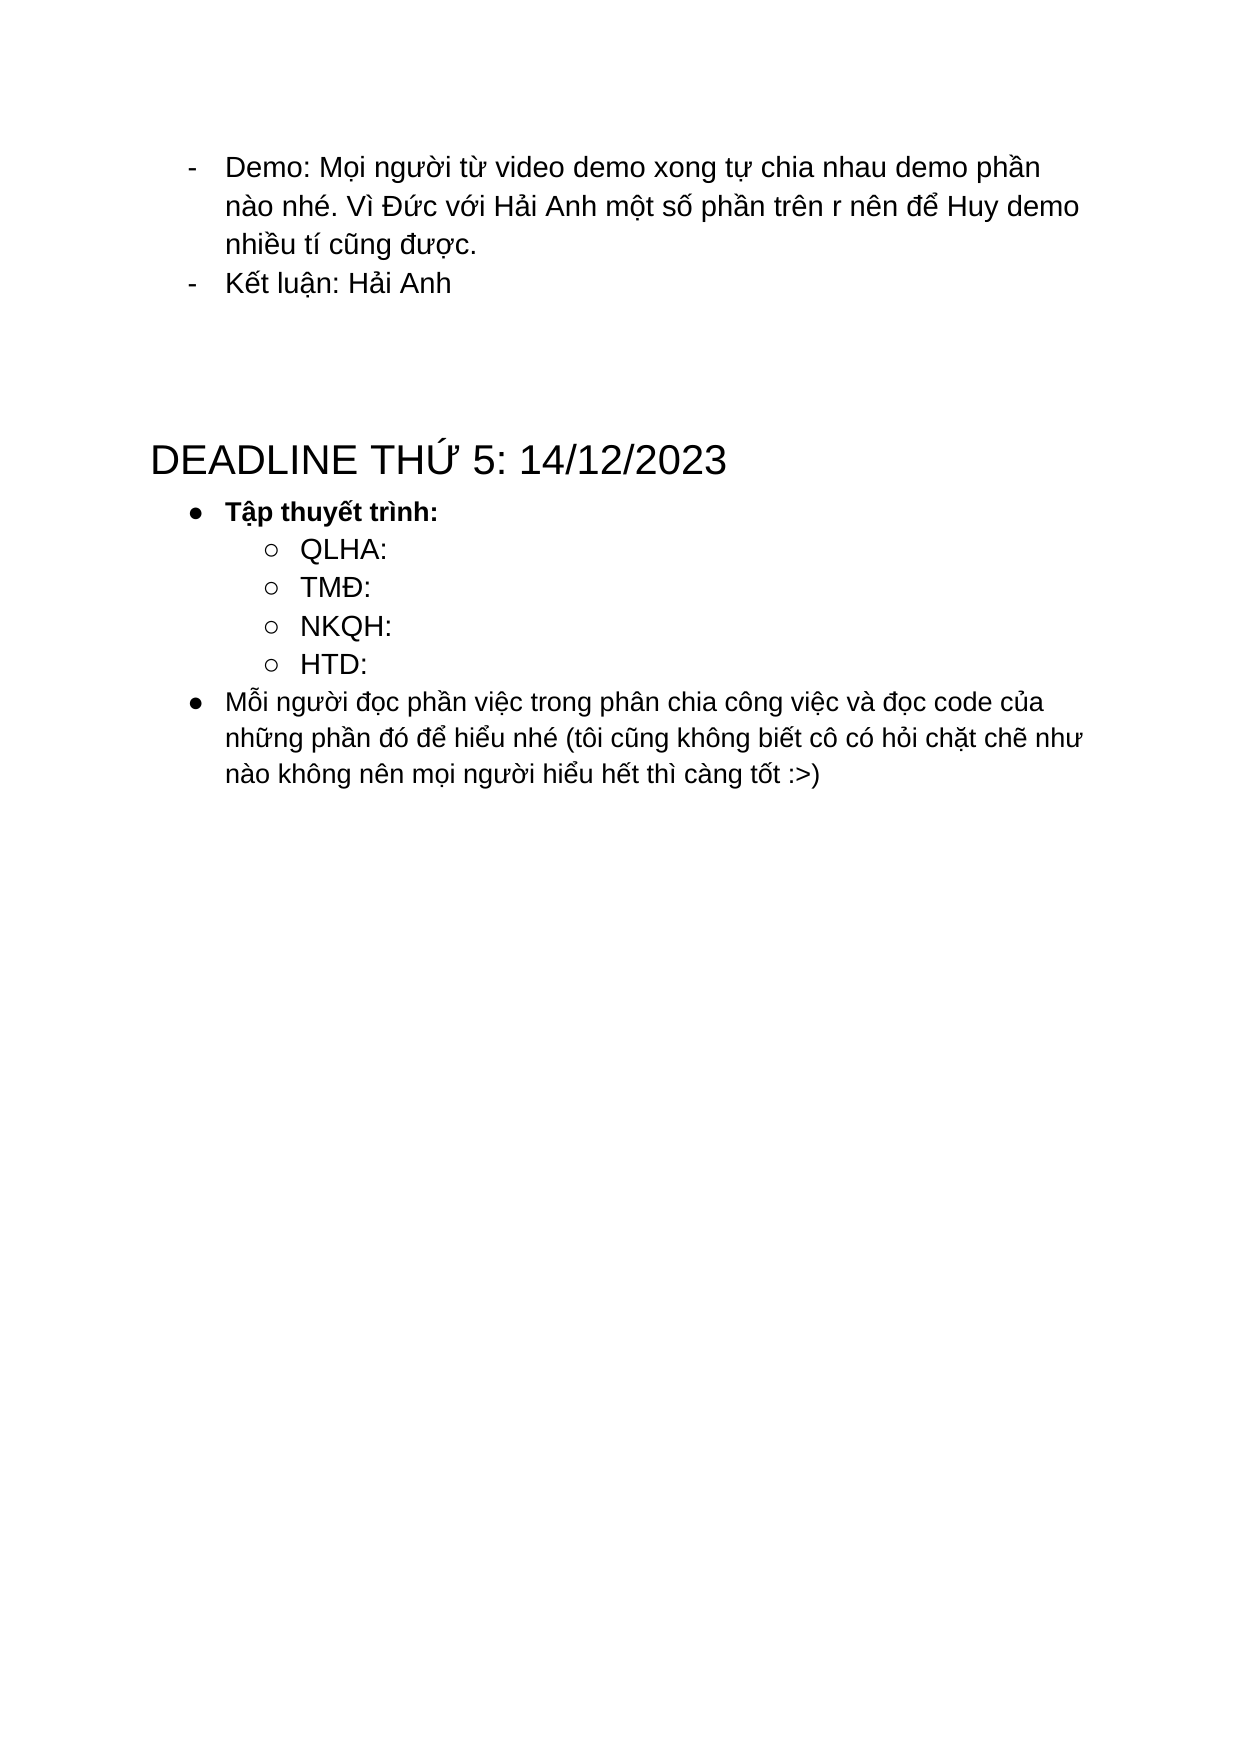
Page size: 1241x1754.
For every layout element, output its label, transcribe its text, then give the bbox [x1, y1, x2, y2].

list HTD: [262, 647, 1090, 681]
list NKQH: [262, 609, 1090, 642]
list Tập thuyết trình: [187, 496, 1090, 527]
list TMĐ: [262, 570, 1090, 604]
list Mỗi người đọc phần việc trong phân chia công việc và đọc code của những phần đó để hiểu nhé (tôi cũng không biết cô có hỏi chặt chẽ như nào không nên mọi người hiểu hết thì càng tốt :>) [187, 686, 1090, 789]
list Demo: Mọi người từ video demo xong tự chia nhau demo phần nào nhé. Vì Đức với Hải Anh một số phần trên r nên để Huy demo nhiều tí cũng được. [187, 150, 1090, 261]
subtitle DEADLINE THỨ 5: 14/12/2023 [150, 435, 1090, 483]
list Kết luận: Hải Anh [187, 266, 1090, 299]
list QLHA: [262, 532, 1090, 565]
